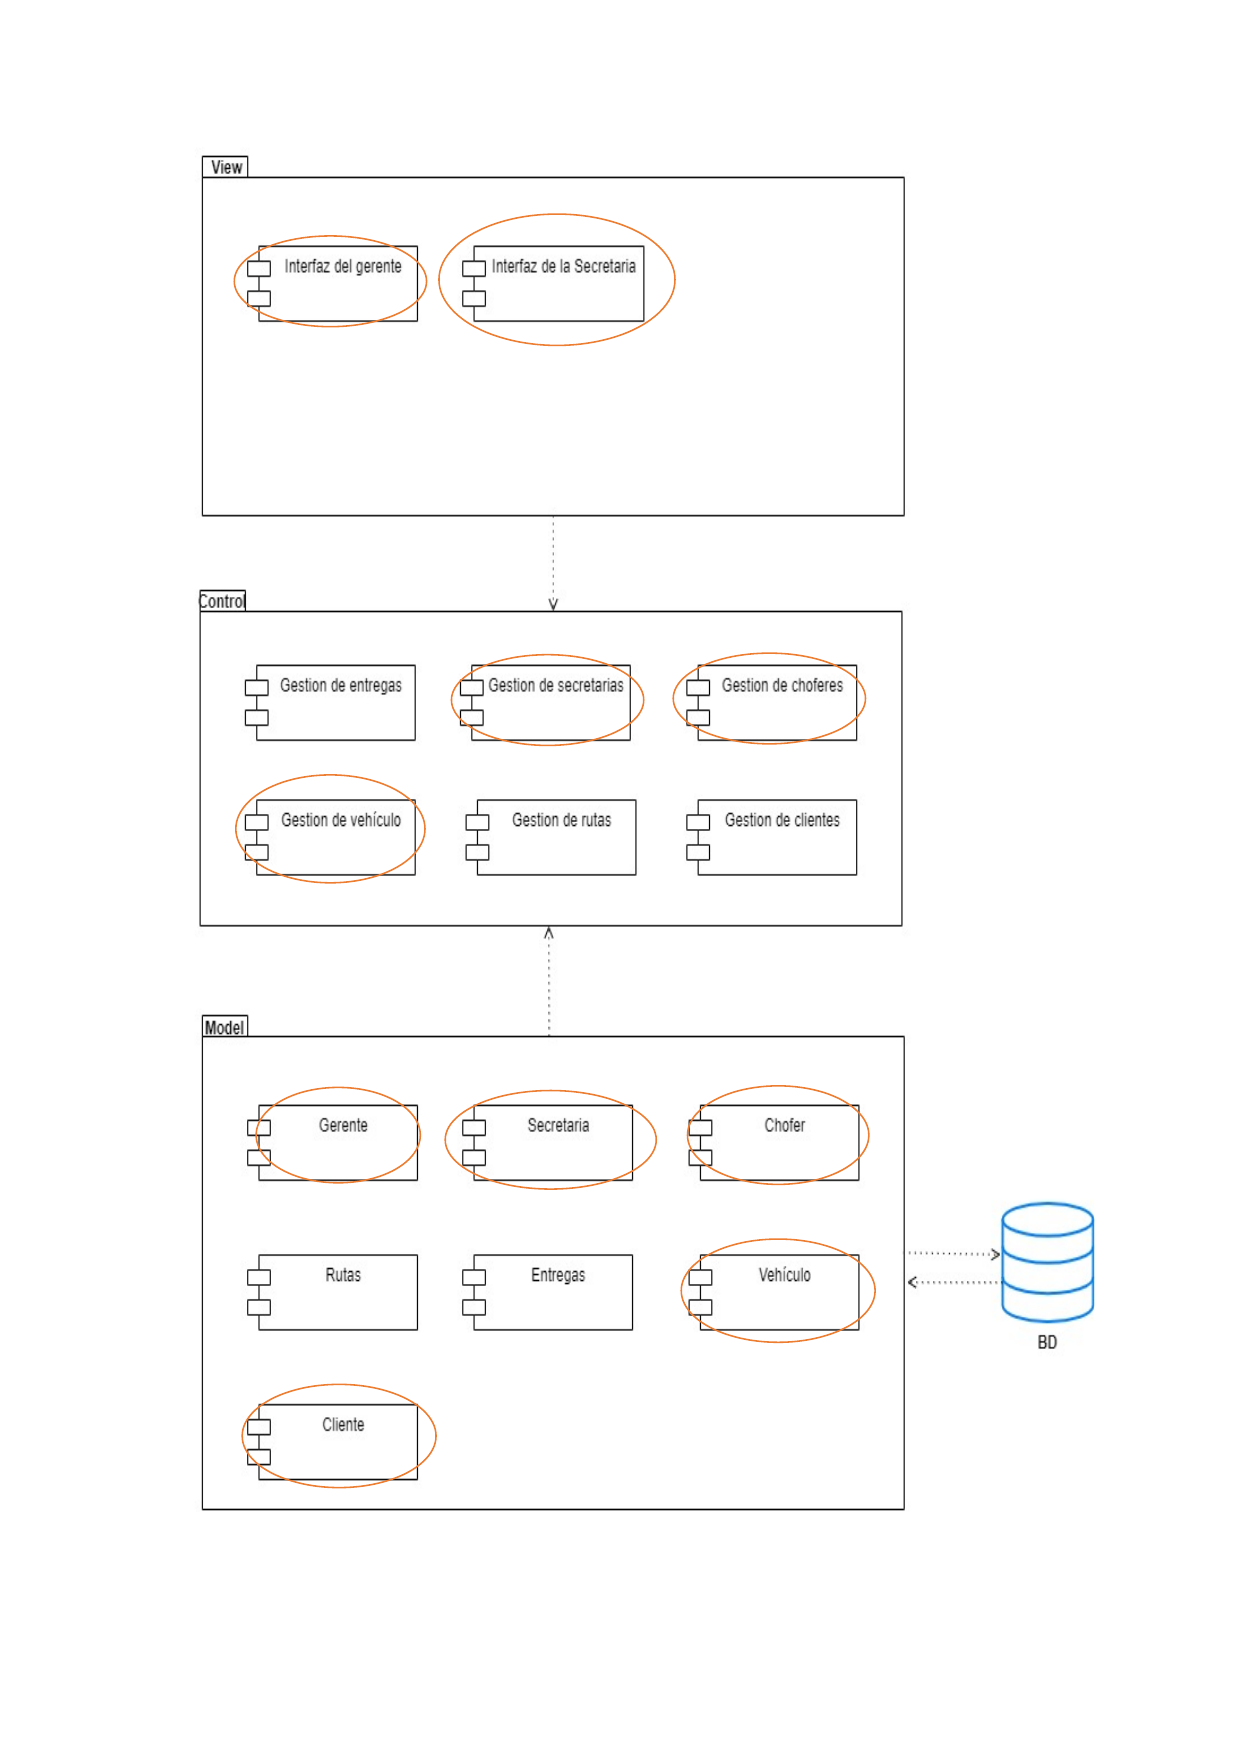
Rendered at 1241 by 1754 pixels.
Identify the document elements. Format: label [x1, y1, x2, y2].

picture [177, 147, 1095, 1512]
